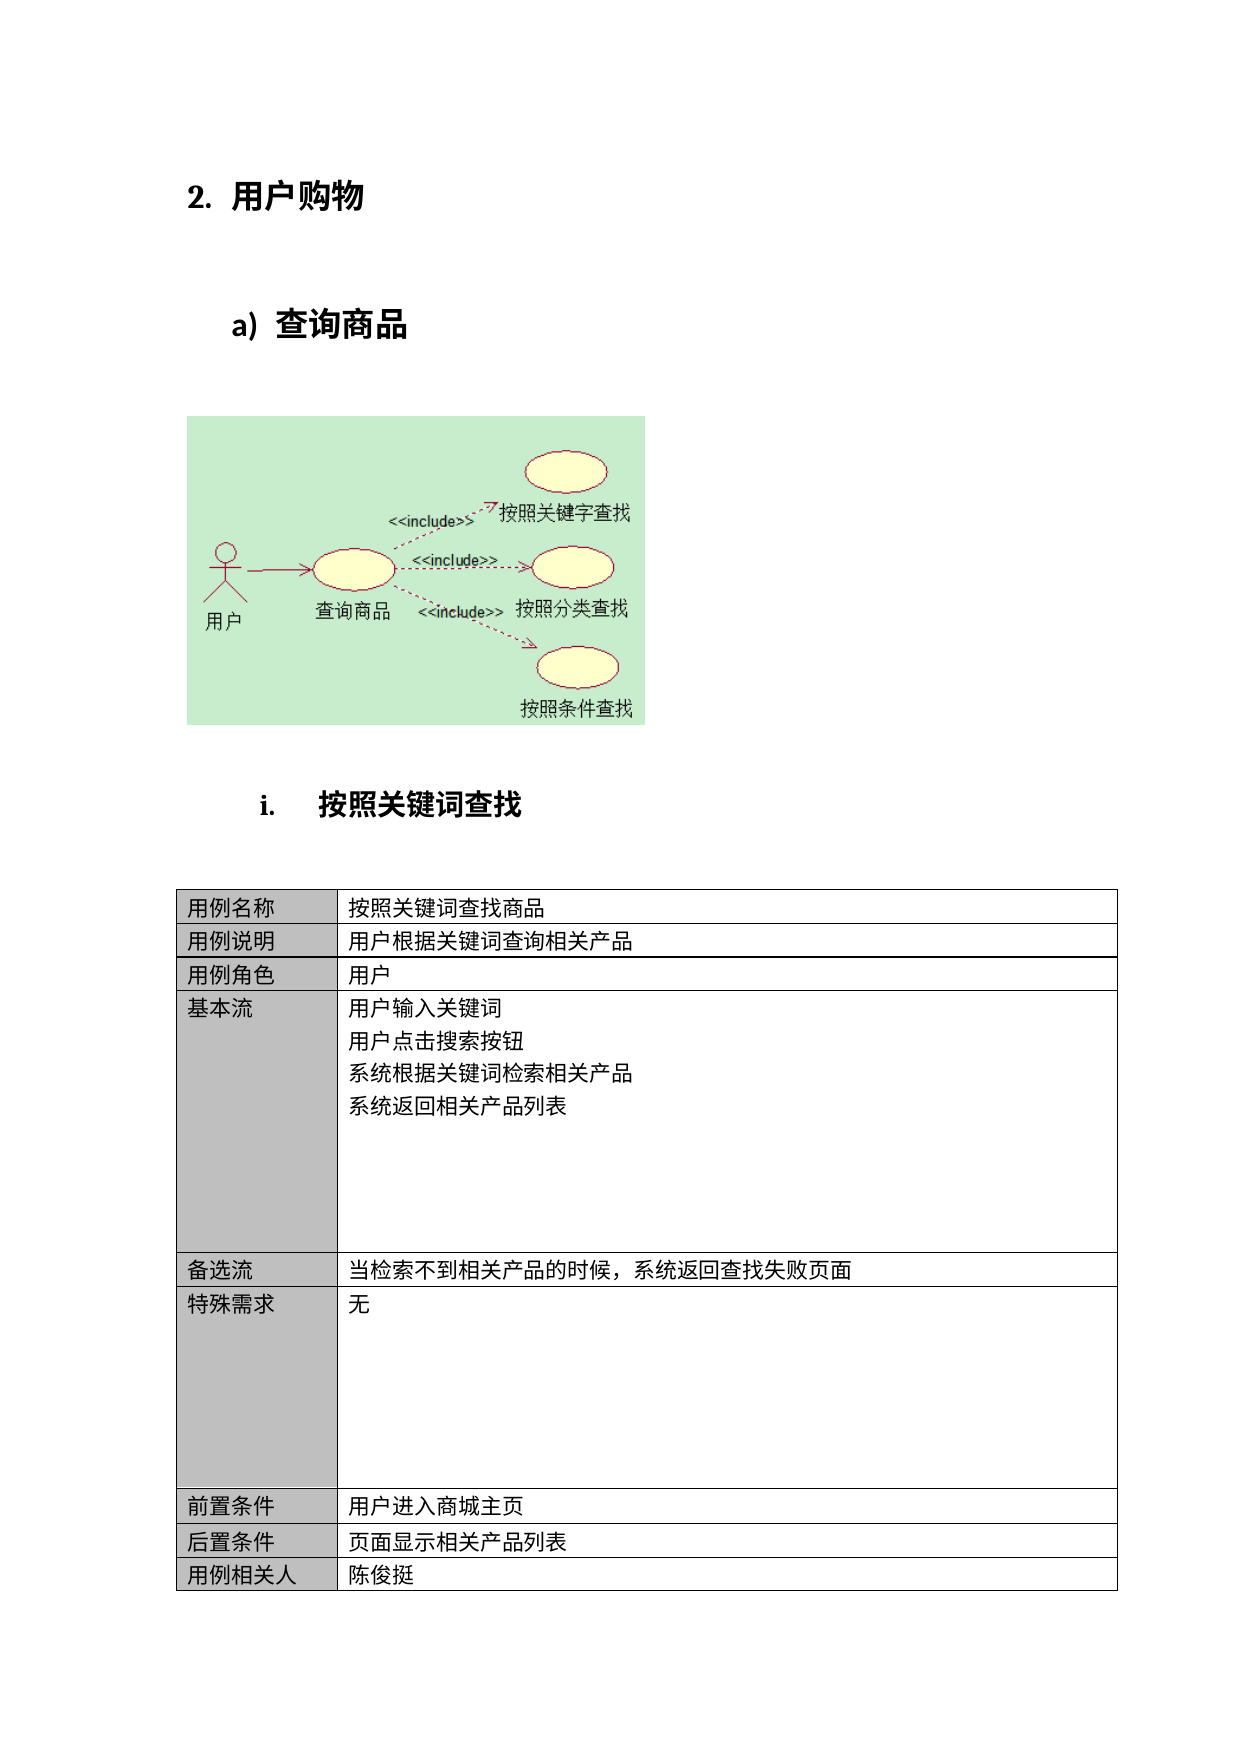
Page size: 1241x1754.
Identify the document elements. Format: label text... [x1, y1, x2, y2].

table_cell 用例说明 [177, 924, 337, 956]
table_cell 前置条件 [177, 1489, 337, 1523]
table_cell 用户根据关键词查询相关产品 [338, 924, 1117, 956]
picture [187, 416, 645, 725]
table_cell 基本流 [177, 991, 337, 1252]
table_cell 用户进入商城主页 [338, 1489, 1117, 1523]
table_cell 陈俊挺 [338, 1558, 1117, 1590]
table_cell 当检索不到相关产品的时候，系统返回查找失败页面 [338, 1253, 1117, 1286]
table_cell 用户 [338, 958, 1117, 990]
subtitle 查询商品 [231, 289, 1053, 354]
table_header 用例名称 [177, 890, 337, 923]
table_cell 用户输入关键词 用户点击搜索按钮 系统根据关键词检索相关产品 系统返回相关产品列表 [338, 991, 1117, 1252]
table_cell 页面显示相关产品列表 [338, 1524, 1117, 1557]
table_cell 无 [338, 1287, 1117, 1487]
table_cell 用例相关人 [177, 1558, 337, 1590]
table_cell 后置条件 [177, 1524, 337, 1557]
subtitle 按照关键词查找 [275, 771, 1053, 836]
table_cell 备选流 [177, 1253, 337, 1286]
table_header 按照关键词查找商品 [338, 890, 1117, 923]
table_cell 用例角色 [177, 958, 337, 990]
table_cell 特殊需求 [177, 1287, 337, 1487]
subtitle 用户购物 [187, 162, 1053, 227]
